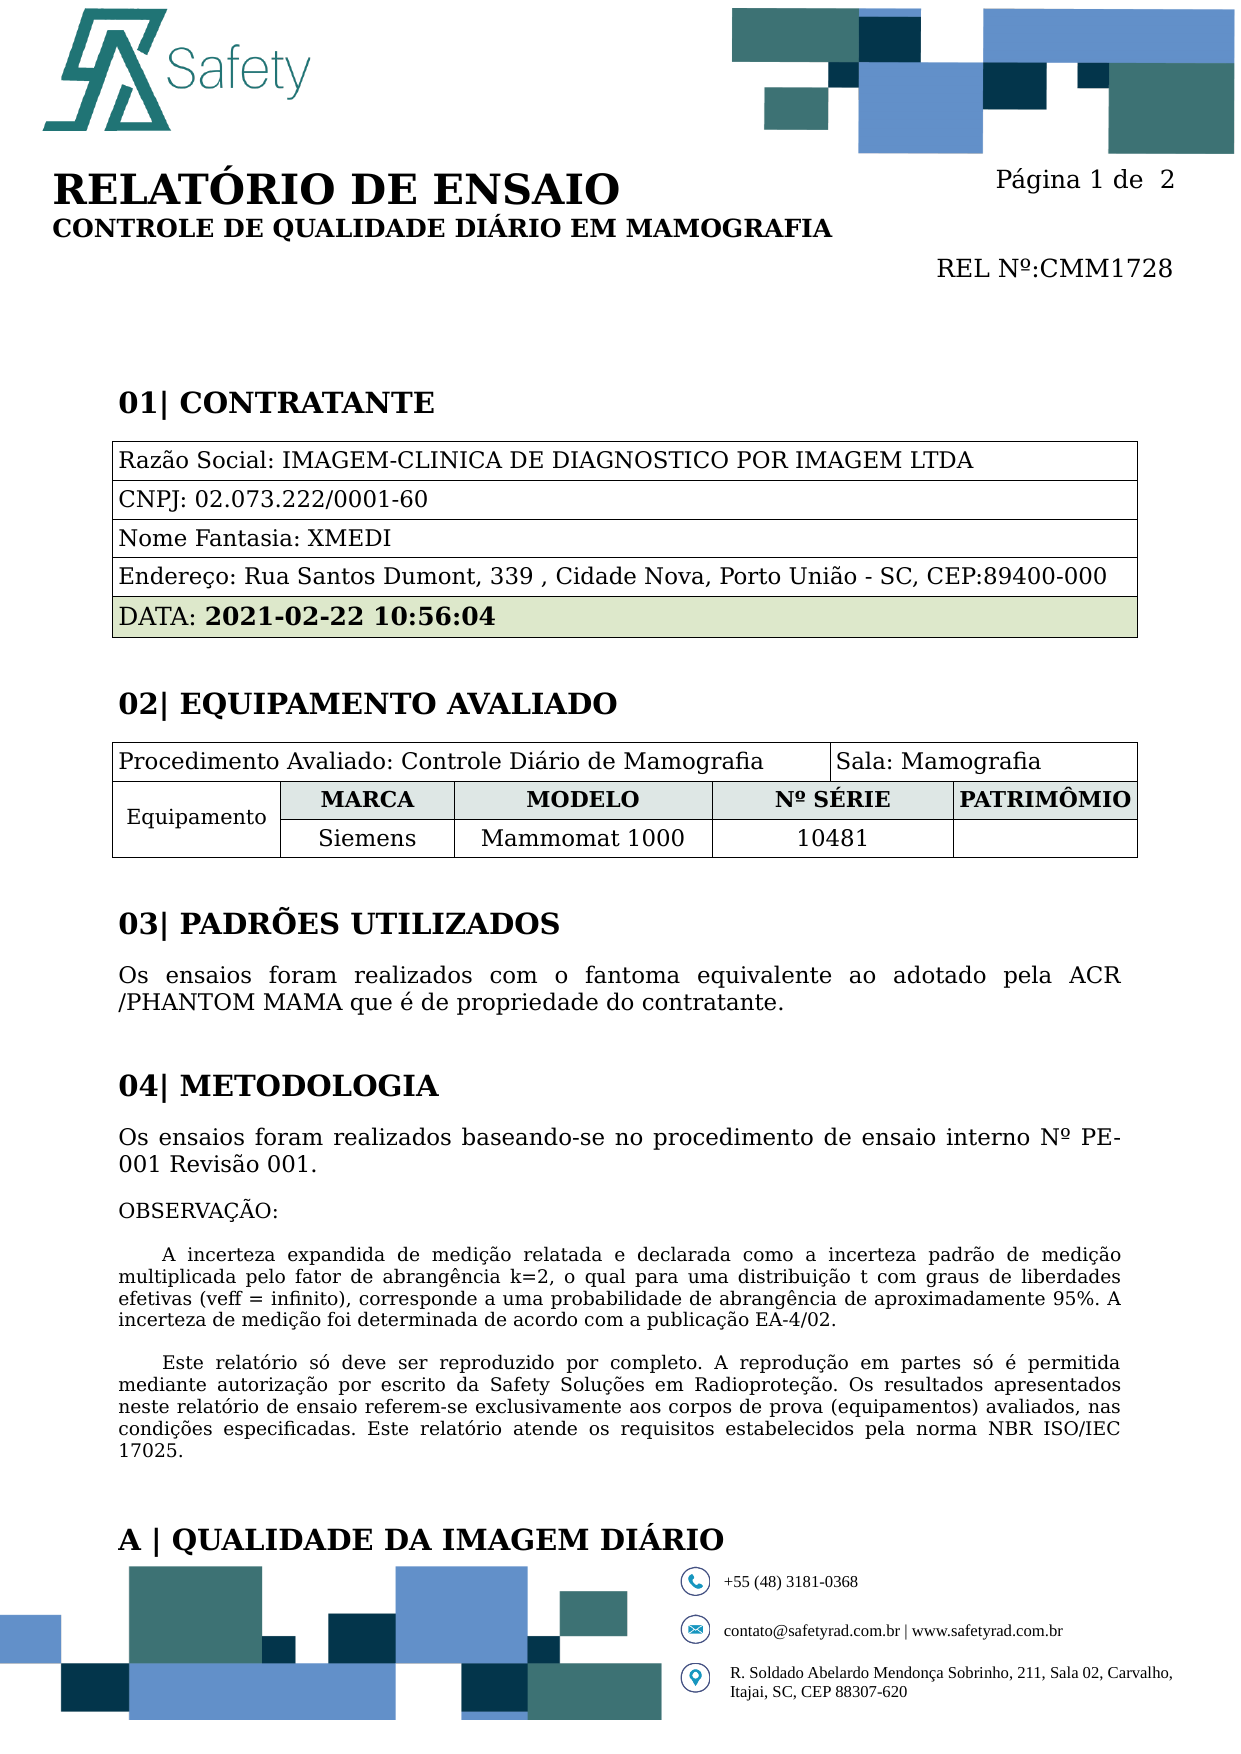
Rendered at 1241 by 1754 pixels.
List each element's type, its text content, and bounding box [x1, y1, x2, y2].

picture [0, 1566, 662, 1720]
table_cell Nº SÉRIE [713, 782, 953, 819]
table_header Procedimento Avaliado: Controle Diário de Mamografia [113, 743, 830, 781]
text Este relatório só deve ser reproduzido por completo. A reprodução em partes só é permitida mediante autorização por escrito da Safety Soluções em Radioproteção. Os resultados apresentados neste relatório de ensaio referem-se exclusivamente aos corpos de prova (equipamentos) avaliados, nas condições especificadas. Este relatório atende os requisitos estabelecidos pela norma NBR ISO/IEC 17025. [118, 1352, 1122, 1462]
table_cell Equipamento [113, 782, 280, 857]
text OBSERVAÇÃO: [118, 1199, 1122, 1223]
table_cell MARCA [281, 782, 454, 819]
text 03| PADRÕES UTILIZADOS [118, 907, 1122, 942]
table_cell MODELO [455, 782, 712, 819]
table_cell DATA: 2021-02-22 10:56:04 [113, 597, 1137, 637]
text A incerteza expandida de medição relatada e declarada como a incerteza padrão de medição multiplicada pelo fator de abrangência k=2, o qual para uma distribuição t com graus de liberdades efetivas (veff = infinito), corresponde a uma probabilidade de abrangência de aproximadamente 95%. A incerteza de medição foi determinada de acordo com a publicação EA-4/02. [118, 1244, 1122, 1331]
text A | QUALIDADE DA IMAGEM DIÁRIO [118, 1523, 1122, 1557]
table_cell Nome Fantasia: XMEDI [113, 520, 1137, 557]
table_cell Mammomat 1000 [455, 820, 712, 857]
table_cell CNPJ: 02.073.222/0001-60 [113, 481, 1137, 518]
table_header Sala: Mamografia [831, 743, 1137, 781]
text 01| CONTRATANTE [118, 386, 1122, 420]
table_cell PATRIMÔMIO [954, 782, 1137, 819]
text Os ensaios foram realizados baseando-se no procedimento de ensaio interno Nº PE-001 Revisão 001. [118, 1124, 1122, 1178]
table_cell Siemens [281, 820, 454, 857]
table_cell 10481 [713, 820, 953, 857]
picture [680, 1663, 710, 1693]
picture [42, 8, 311, 131]
text 04| METODOLOGIA [118, 1069, 1122, 1104]
picture [680, 1614, 710, 1644]
table_cell Endereço: Rua Santos Dumont, 339 , Cidade Nova, Porto União - SC, CEP:89400-000 [113, 558, 1137, 596]
text Os ensaios foram realizados com o fantoma equivalente ao adotado pela ACR /PHANTOM MAMA que é de propriedade do contratante. [118, 962, 1122, 1016]
picture [731, 8, 1235, 154]
text 02| EQUIPAMENTO AVALIADO [118, 687, 1122, 721]
table_header Razão Social: IMAGEM-CLINICA DE DIAGNOSTICO POR IMAGEM LTDA [113, 442, 1137, 480]
picture [680, 1566, 710, 1596]
table_cell [954, 820, 1137, 857]
